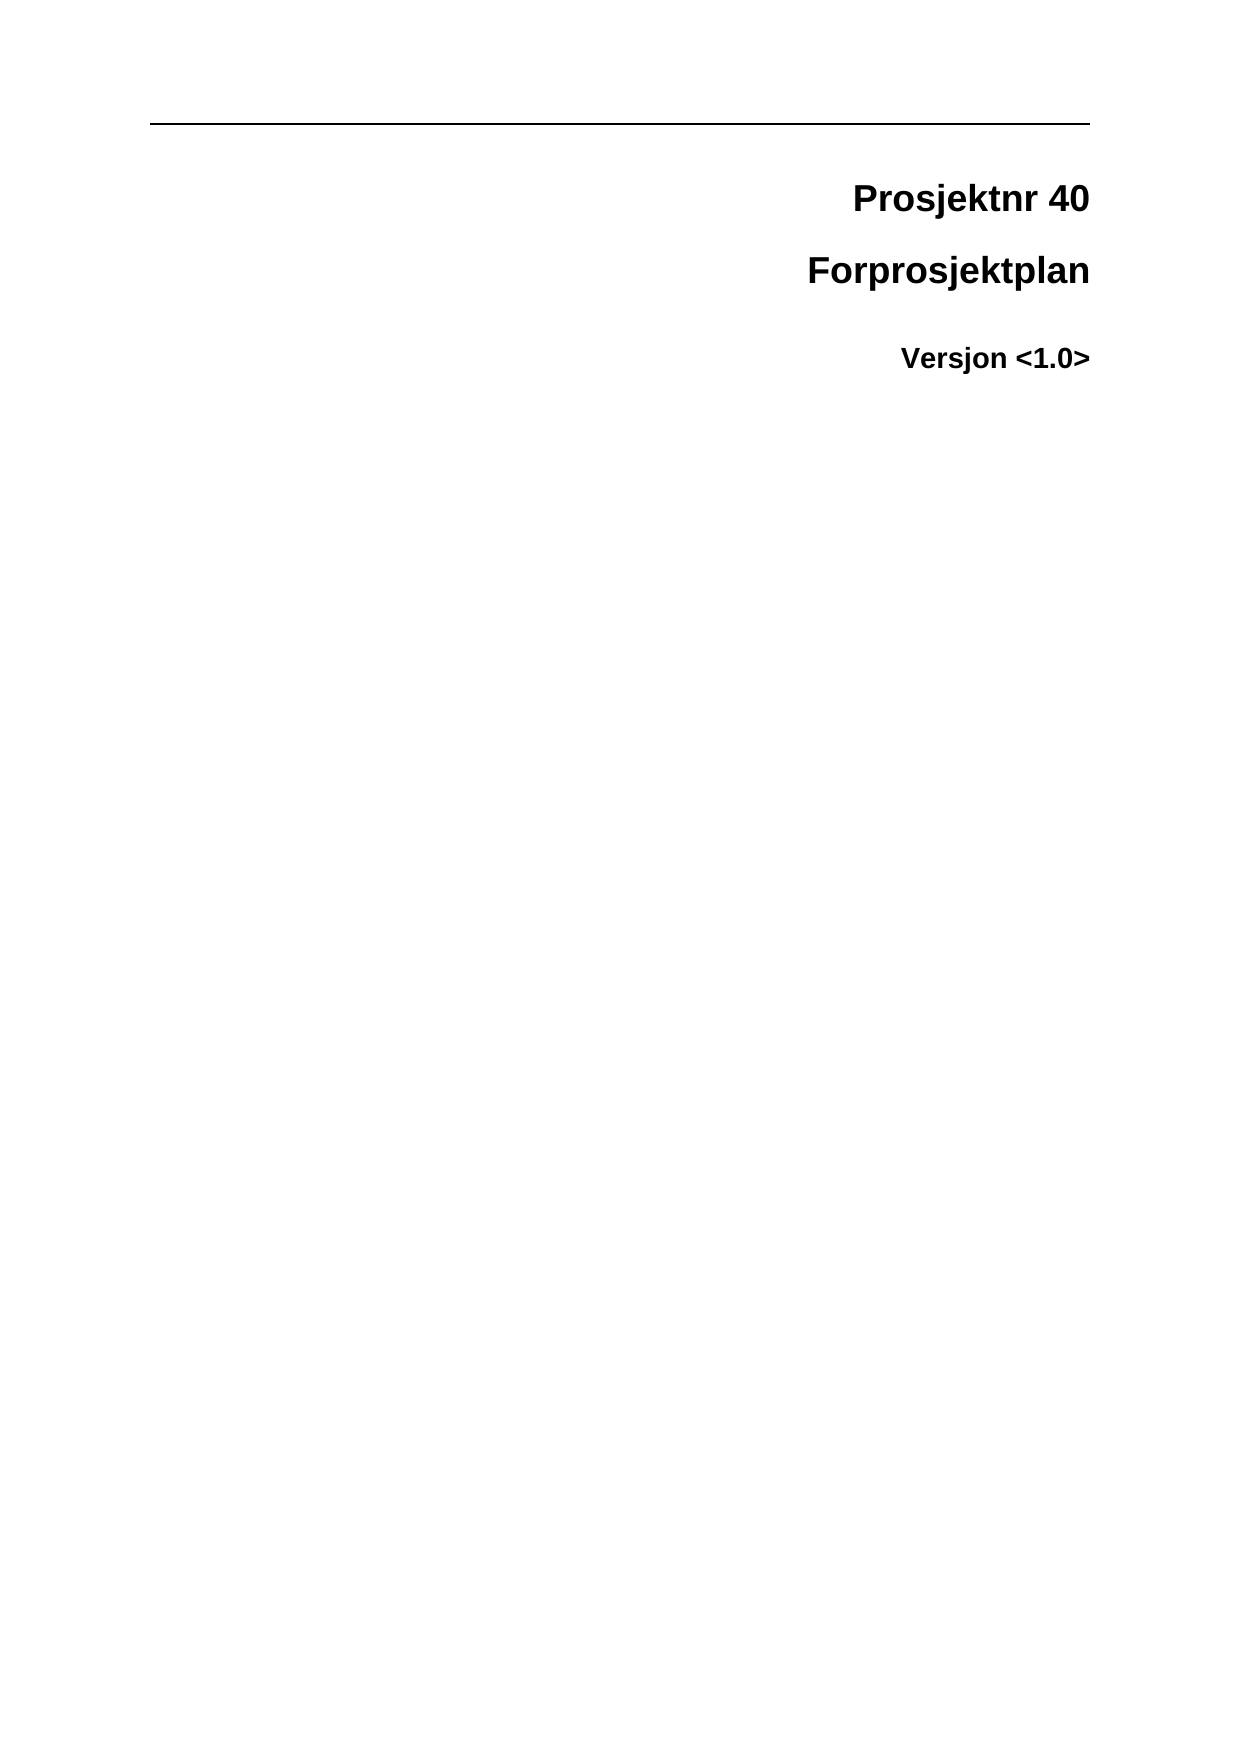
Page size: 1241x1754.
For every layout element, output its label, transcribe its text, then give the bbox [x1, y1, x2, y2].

title Versjon <1.0> [150, 341, 1090, 375]
title Forprosjektplan [150, 248, 1090, 291]
